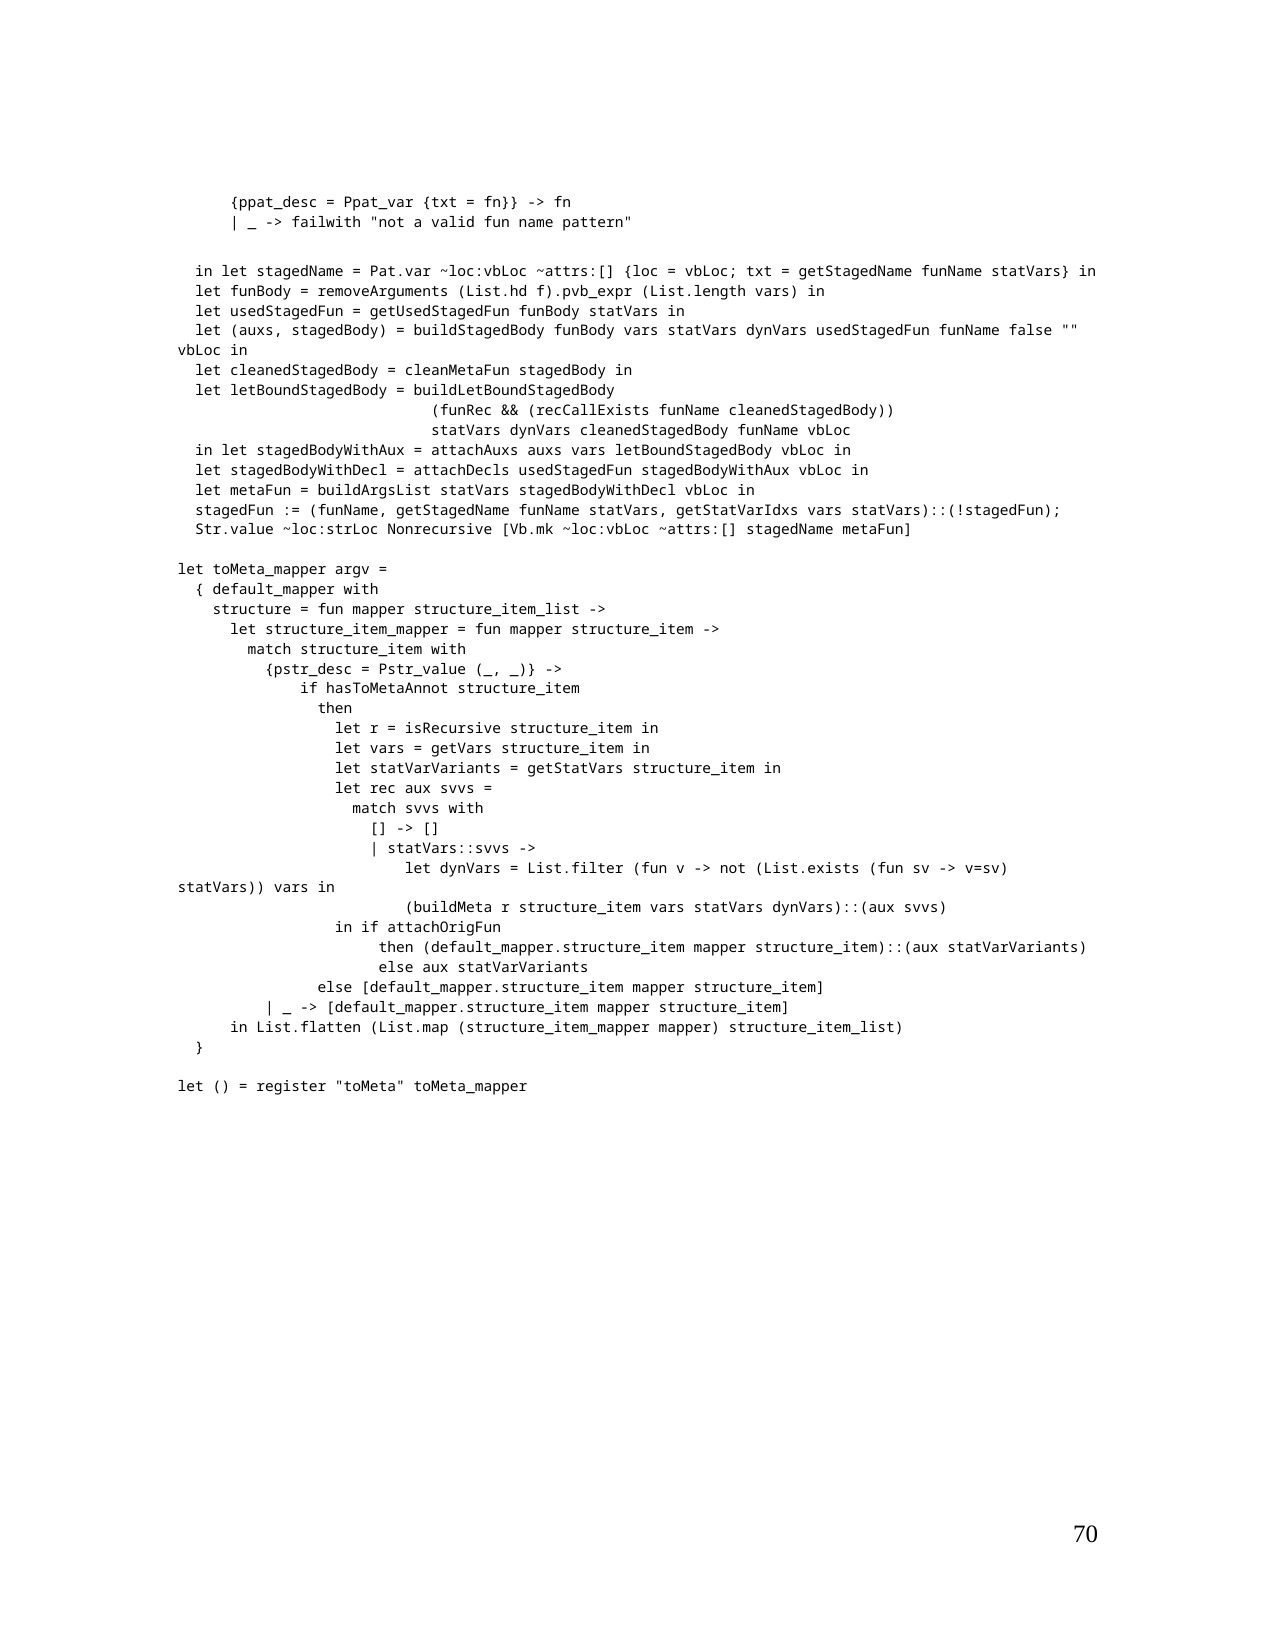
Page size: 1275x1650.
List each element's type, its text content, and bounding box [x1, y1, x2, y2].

text stagedFun := (funName, getStagedName funName statVars, getStatVarIdxs vars statVars)::(!stagedFun); [177, 499, 1098, 519]
text let usedStagedFun = getUsedStagedFun funBody statVars in [177, 300, 1098, 320]
text then [177, 698, 1098, 718]
text let toMeta_mapper argv = [177, 559, 1098, 579]
text match structure_item with [177, 638, 1098, 658]
text let (auxs, stagedBody) = buildStagedBody funBody vars statVars dynVars usedStagedFun funName false "" vbLoc in [177, 320, 1098, 360]
text let funBody = removeArguments (List.hd f).pvb_expr (List.length vars) in [177, 280, 1098, 300]
text let statVarVariants = getStatVars structure_item in [177, 758, 1098, 778]
text match svvs with [177, 798, 1098, 818]
text in let stagedBodyWithAux = attachAuxs auxs vars letBoundStagedBody vbLoc in [177, 439, 1098, 459]
text (funRec && (recCallExists funName cleanedStagedBody)) [177, 400, 1098, 420]
text let dynVars = List.filter (fun v -> not (List.exists (fun sv -> v=sv) statVars)) vars in [177, 857, 1098, 897]
text | _ -> [default_mapper.structure_item mapper structure_item] [177, 997, 1098, 1017]
text | _ -> failwith "not a valid fun name pattern" [177, 212, 1098, 232]
text } [177, 1036, 1098, 1056]
text let () = register "toMeta" toMeta_mapper [177, 1076, 1098, 1096]
text if hasToMetaAnnot structure_item [177, 678, 1098, 698]
text in if attachOrigFun [177, 917, 1098, 937]
text let letBoundStagedBody = buildLetBoundStagedBody [177, 380, 1098, 400]
text in List.flatten (List.map (structure_item_mapper mapper) structure_item_list) [177, 1017, 1098, 1036]
text let vars = getVars structure_item in [177, 738, 1098, 758]
text let metaFun = buildArgsList statVars stagedBodyWithDecl vbLoc in [177, 479, 1098, 499]
text | statVars::svvs -> [177, 837, 1098, 857]
text let structure_item_mapper = fun mapper structure_item -> [177, 619, 1098, 638]
text statVars dynVars cleanedStagedBody funName vbLoc [177, 420, 1098, 439]
text let r = isRecursive structure_item in [177, 718, 1098, 738]
text [] -> [] [177, 818, 1098, 837]
text { default_mapper with [177, 579, 1098, 599]
text let rec aux svvs = [177, 778, 1098, 798]
text (buildMeta r structure_item vars statVars dynVars)::(aux svvs) [177, 897, 1098, 917]
text structure = fun mapper structure_item_list -> [177, 599, 1098, 619]
text else aux statVarVariants [177, 957, 1098, 977]
text else [default_mapper.structure_item mapper structure_item] [177, 977, 1098, 997]
text {ppat_desc = Ppat_var {txt = fn}} -> fn [177, 192, 1098, 212]
text then (default_mapper.structure_item mapper structure_item)::(aux statVarVariants) [177, 937, 1098, 957]
text let stagedBodyWithDecl = attachDecls usedStagedFun stagedBodyWithAux vbLoc in [177, 459, 1098, 479]
text {pstr_desc = Pstr_value (_, _)} -> [177, 658, 1098, 678]
text in let stagedName = Pat.var ~loc:vbLoc ~attrs:[] {loc = vbLoc; txt = getStagedName funName statVars} in [177, 261, 1098, 280]
text let cleanedStagedBody = cleanMetaFun stagedBody in [177, 360, 1098, 380]
text Str.value ~loc:strLoc Nonrecursive [Vb.mk ~loc:vbLoc ~attrs:[] stagedName metaFun] [177, 519, 1098, 539]
